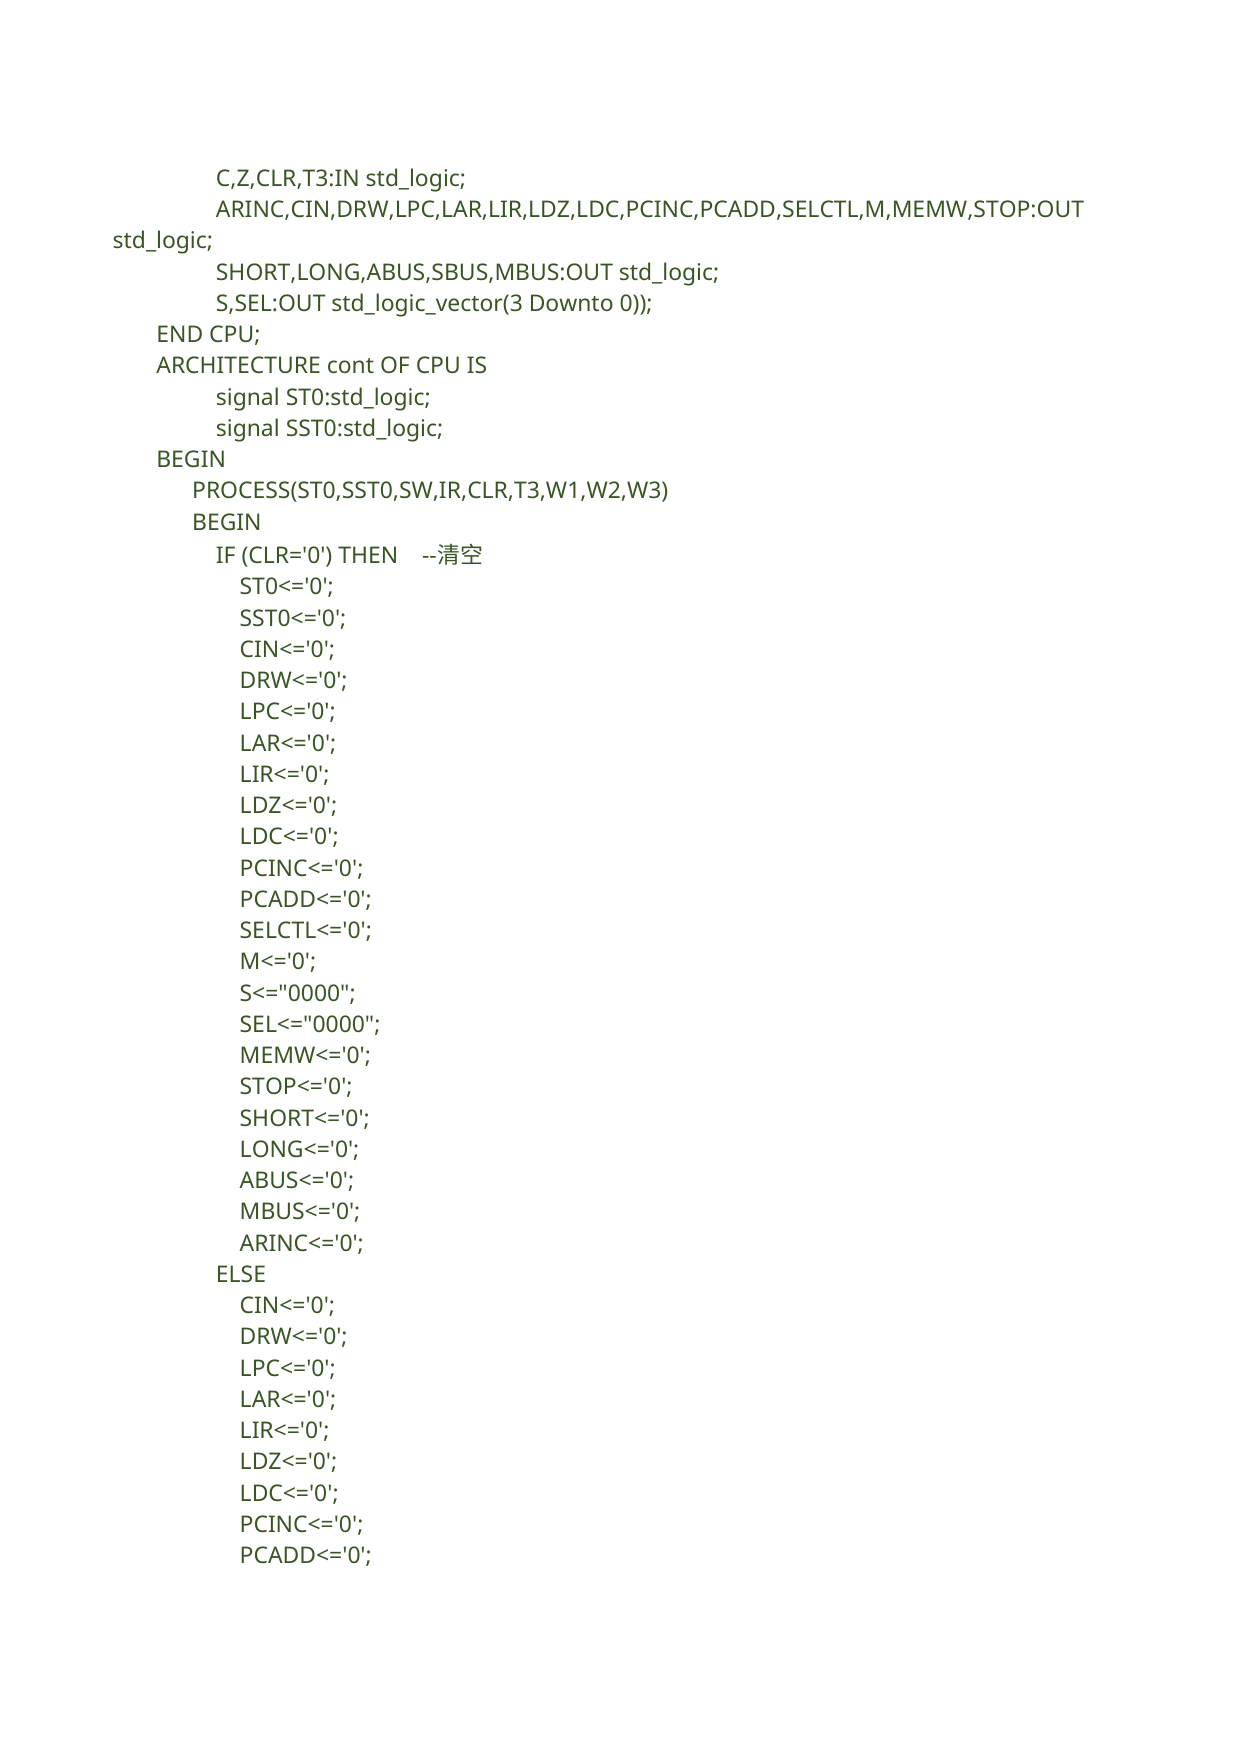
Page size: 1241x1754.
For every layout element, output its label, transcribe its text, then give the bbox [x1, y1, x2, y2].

text LAR<='0'; [112, 1383, 1128, 1414]
text DRW<='0'; [112, 1320, 1128, 1352]
text LDZ<='0'; [112, 1445, 1128, 1477]
text BEGIN [112, 506, 1128, 537]
text PROCESS(ST0,SST0,SW,IR,CLR,T3,W1,W2,W3) [112, 474, 1128, 506]
text SEL<="0000"; [112, 1008, 1128, 1039]
text ARINC,CIN,DRW,LPC,LAR,LIR,LDZ,LDC,PCINC,PCADD,SELCTL,M,MEMW,STOP:OUT std_logic; [112, 193, 1128, 256]
text SST0<='0'; [112, 602, 1128, 633]
text LAR<='0'; [112, 727, 1128, 758]
text LPC<='0'; [112, 695, 1128, 727]
text C,Z,CLR,T3:IN std_logic; [112, 162, 1128, 193]
text S,SEL:OUT std_logic_vector(3 Downto 0)); [112, 287, 1128, 318]
text LONG<='0'; [112, 1133, 1128, 1164]
text PCINC<='0'; [112, 852, 1128, 883]
text ELSE [112, 1258, 1128, 1289]
text END CPU; [112, 318, 1128, 349]
text SELCTL<='0'; [112, 914, 1128, 945]
text DRW<='0'; [112, 664, 1128, 695]
text M<='0'; [112, 945, 1128, 977]
text MBUS<='0'; [112, 1195, 1128, 1227]
text LPC<='0'; [112, 1352, 1128, 1383]
text LIR<='0'; [112, 758, 1128, 789]
text ARCHITECTURE cont OF CPU IS [112, 349, 1128, 381]
text STOP<='0'; [112, 1070, 1128, 1102]
text S<="0000"; [112, 977, 1128, 1008]
text LIR<='0'; [112, 1414, 1128, 1445]
text LDC<='0'; [112, 820, 1128, 852]
text SHORT<='0'; [112, 1102, 1128, 1133]
text PCADD<='0'; [112, 883, 1128, 914]
text MEMW<='0'; [112, 1039, 1128, 1070]
text CIN<='0'; [112, 633, 1128, 664]
text ABUS<='0'; [112, 1164, 1128, 1195]
text ST0<='0'; [112, 570, 1128, 602]
text CIN<='0'; [112, 1289, 1128, 1320]
text signal SST0:std_logic; [112, 412, 1128, 443]
text SHORT,LONG,ABUS,SBUS,MBUS:OUT std_logic; [112, 256, 1128, 287]
text ARINC<='0'; [112, 1227, 1128, 1258]
text PCINC<='0'; [112, 1508, 1128, 1539]
text IF (CLR='0') THEN --清空 [112, 537, 1128, 570]
text signal ST0:std_logic; [112, 381, 1128, 412]
text LDZ<='0'; [112, 789, 1128, 820]
text BEGIN [112, 443, 1128, 474]
text LDC<='0'; [112, 1477, 1128, 1508]
text PCADD<='0'; [112, 1539, 1128, 1570]
